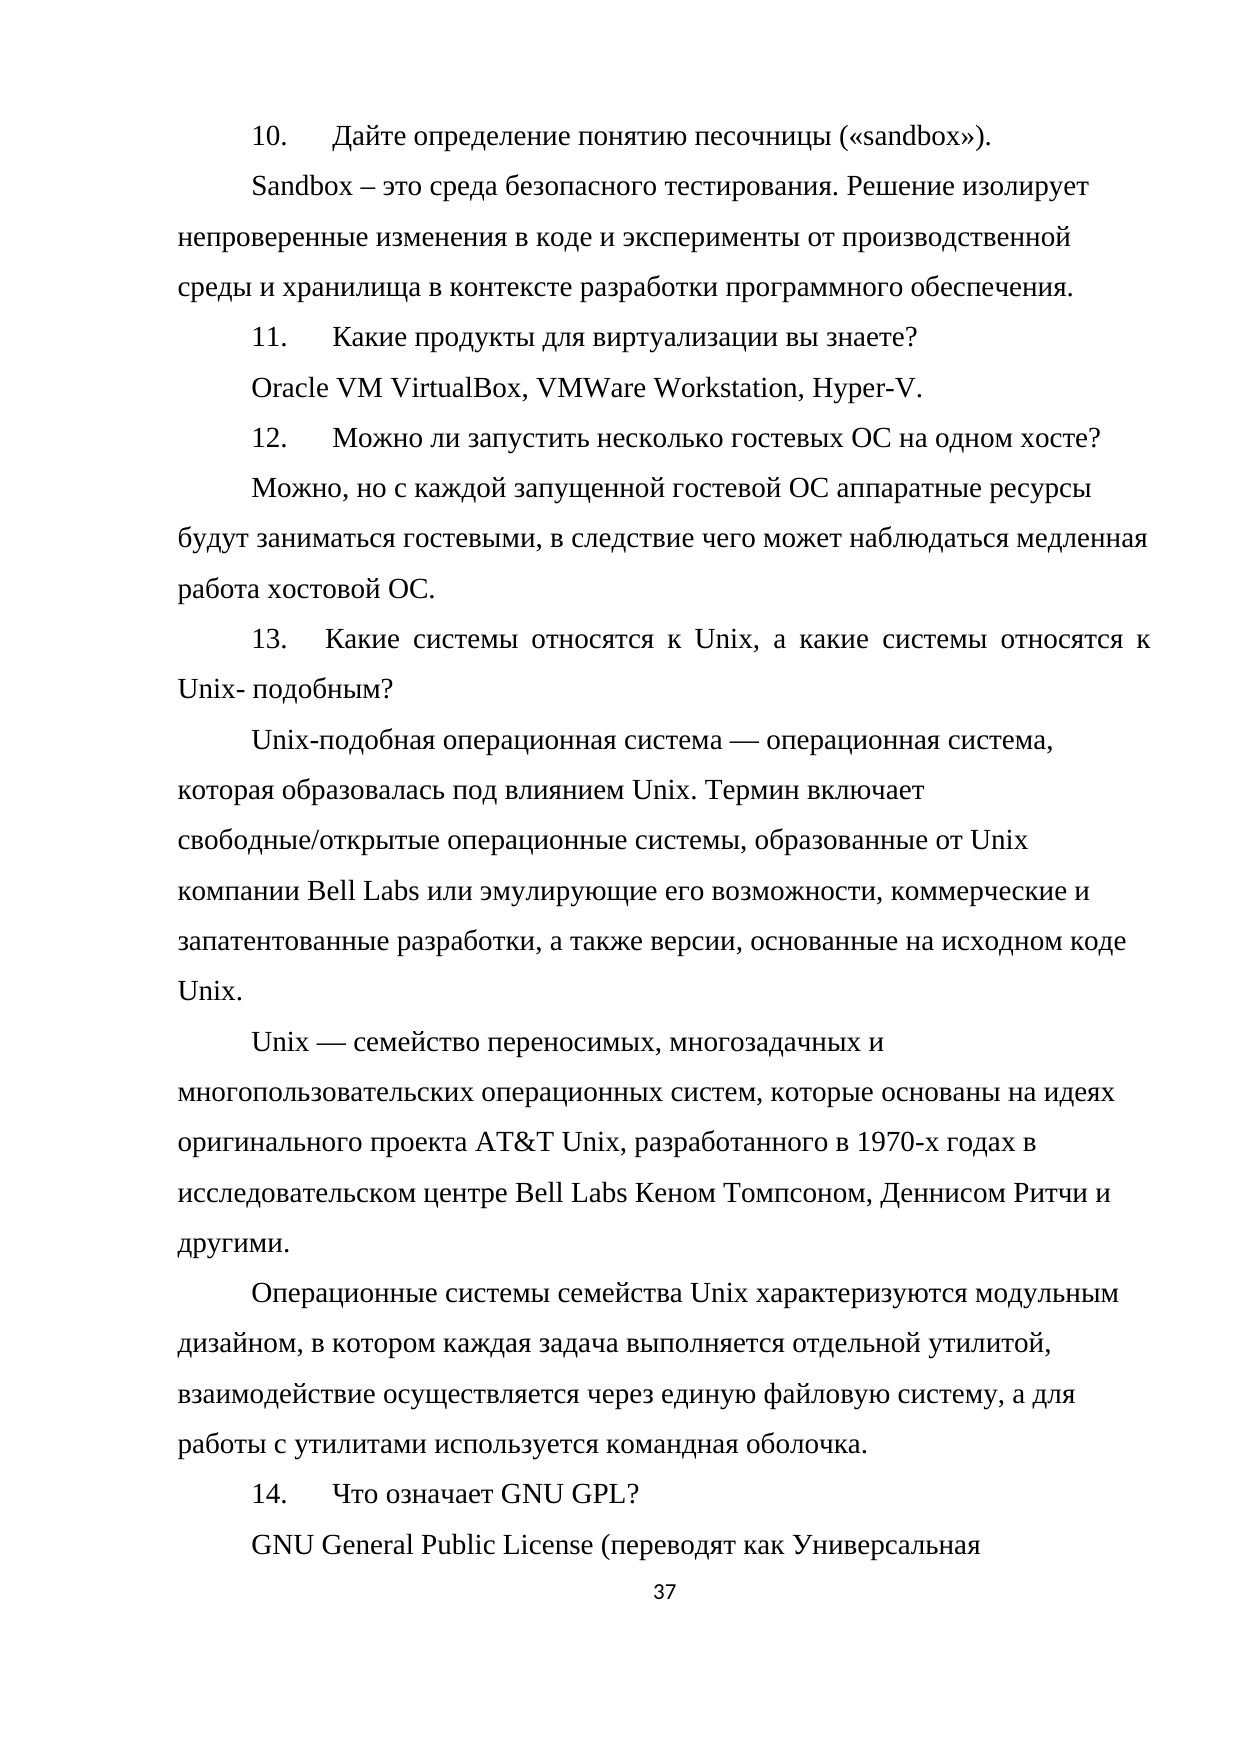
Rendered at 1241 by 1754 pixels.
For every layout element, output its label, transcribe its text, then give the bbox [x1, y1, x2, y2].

list Какие продукты для виртуализации вы знаете? [177, 319, 1152, 353]
text Unix-подобная операционная система — операционная система, которая образовалась под влиянием Unix. Термин включает свободные/открытые операционные системы, образованные от Unix компании Bell Labs или эмулирующие его возможности, коммерческие и запатентованные разработки, а также версии, основанные на исходном коде Unix. [177, 722, 1152, 1007]
text Unix — семейство переносимых, многозадачных и многопользовательских операционных систем, которые основаны на идеях оригинального проекта AT&T Unix, разработанного в 1970-х годах в исследовательском центре Bell Labs Кеном Томпсоном, Деннисом Ритчи и другими. [177, 1024, 1152, 1258]
text Операционные системы семейства Unix характеризуются модульным дизайном, в котором каждая задача выполняется отдельной утилитой, взаимодействие осуществляется через единую файловую систему, а для работы с утилитами используется командная оболочка. [177, 1275, 1152, 1460]
text Можно, но с каждой запущенной гостевой ОС аппаратные ресурсы будут заниматься гостевыми, в следствие чего может наблюдаться медленная работа хостовой ОС. [177, 470, 1152, 604]
list Какие системы относятся к Unix, а какие системы относятся к Unix- подобным? [177, 621, 1152, 705]
list Что означает GNU GPL? [177, 1477, 1152, 1510]
list Дайте определение понятию песочницы («sandbox»). [177, 118, 1152, 152]
text Sandbox – это среда безопасного тестирования. Решение изолирует непроверенные изменения в коде и эксперименты от производственной среды и хранилища в контексте разработки программного обеспечения. [177, 168, 1152, 303]
text Oracle VM VirtualBox, VMWare Workstation, Hyper-V. [177, 370, 1152, 403]
list Можно ли запустить несколько гостевых ОС на одном хосте? [177, 420, 1152, 453]
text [177, 1527, 1152, 1560]
